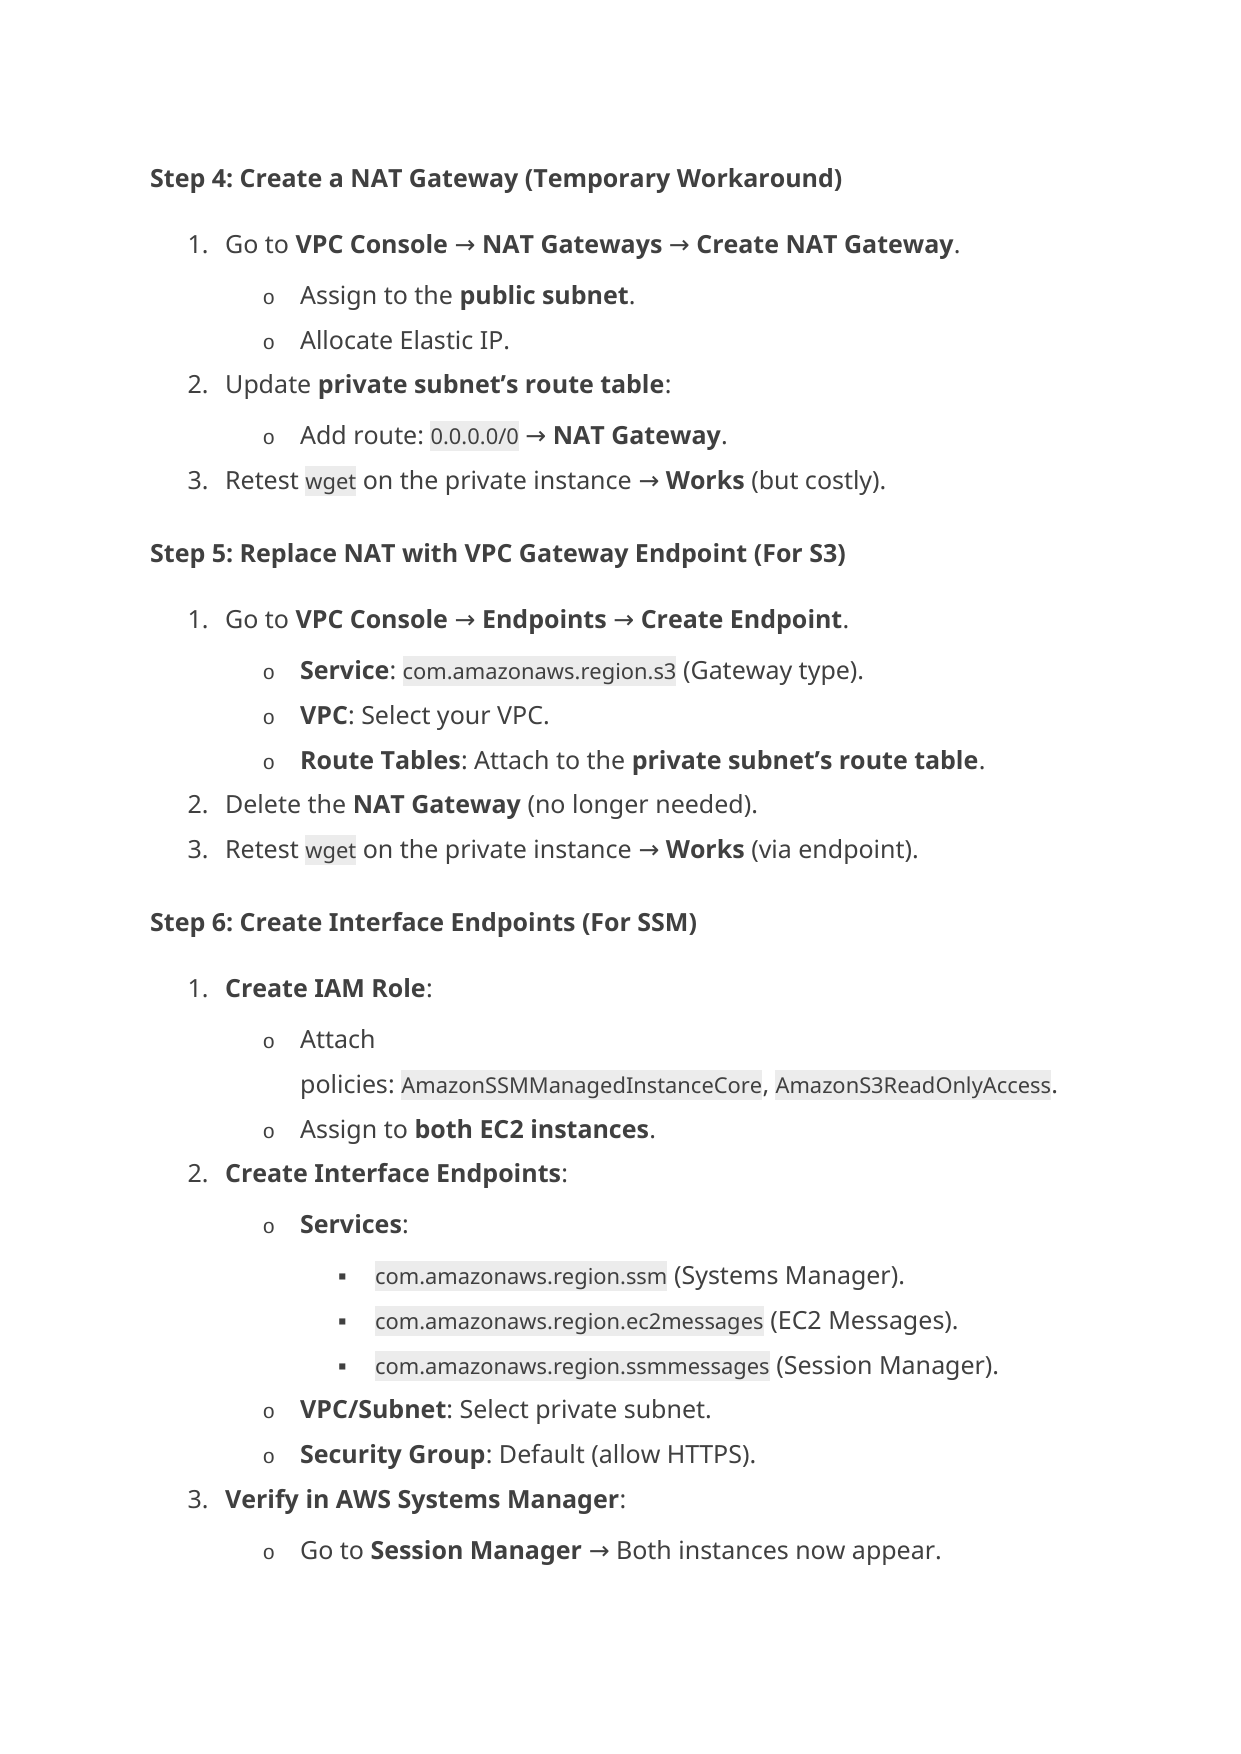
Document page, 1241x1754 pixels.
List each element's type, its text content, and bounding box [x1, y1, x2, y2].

list Delete the NAT Gateway (no longer needed). [187, 776, 1090, 821]
list Service: com.amazonaws.region.s3 (Gateway type). [262, 642, 1090, 687]
list Add route: 0.0.0.0/0 → NAT Gateway. [262, 407, 1090, 452]
text Step 5: Replace NAT with VPC Gateway Endpoint (For S3) [150, 525, 1090, 570]
text Step 4: Create a NAT Gateway (Temporary Workaround) [150, 150, 1090, 195]
list Retest wget on the private instance → Works (but costly). [187, 452, 1090, 497]
list Go to Session Manager → Both instances now appear. [262, 1522, 1090, 1566]
list Services: [262, 1196, 1090, 1241]
list Update private subnet’s route table: [187, 356, 1090, 401]
list Route Tables: Attach to the private subnet’s route table. [262, 732, 1090, 776]
list Allocate Elastic IP. [262, 312, 1090, 356]
list Retest wget on the private instance → Works (via endpoint). [187, 821, 1090, 866]
list Assign to both EC2 instances. [262, 1101, 1090, 1146]
list Go to VPC Console → Endpoints → Create Endpoint. [187, 591, 1090, 636]
list Attach policies: AmazonSSMManagedInstanceCore, AmazonS3ReadOnlyAccess. [262, 1011, 1090, 1101]
list com.amazonaws.region.ec2messages (EC2 Messages). [337, 1292, 1090, 1337]
text Step 6: Create Interface Endpoints (For SSM) [150, 894, 1090, 939]
list Assign to the public subnet. [262, 267, 1090, 312]
list Verify in AWS Systems Manager: [187, 1471, 1090, 1516]
list Create Interface Endpoints: [187, 1146, 1090, 1190]
list VPC/Subnet: Select private subnet. [262, 1381, 1090, 1426]
list Create IAM Role: [187, 961, 1090, 1005]
list VPC: Select your VPC. [262, 687, 1090, 732]
list com.amazonaws.region.ssm (Systems Manager). [337, 1247, 1090, 1292]
list Security Group: Default (allow HTTPS). [262, 1426, 1090, 1471]
list Go to VPC Console → NAT Gateways → Create NAT Gateway. [187, 216, 1090, 261]
list com.amazonaws.region.ssmmessages (Session Manager). [337, 1337, 1090, 1381]
